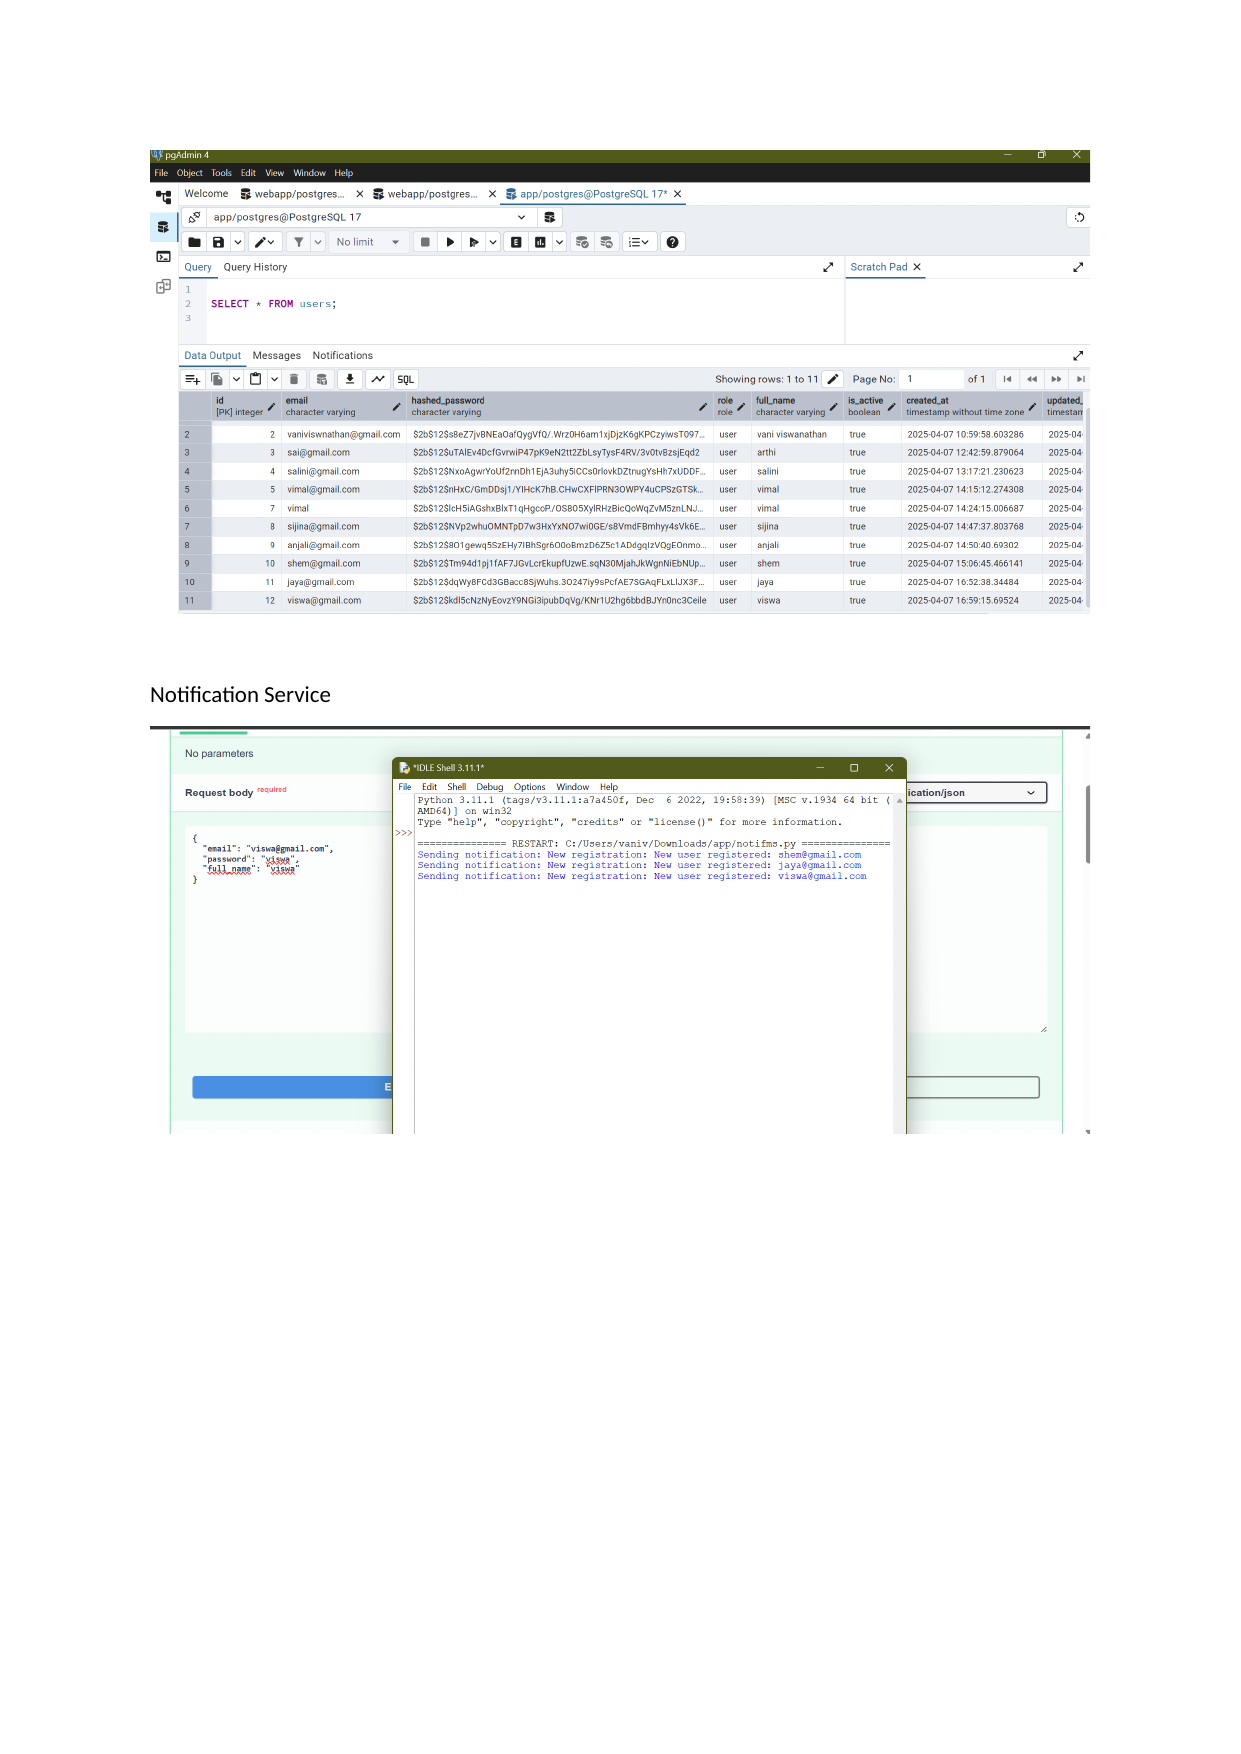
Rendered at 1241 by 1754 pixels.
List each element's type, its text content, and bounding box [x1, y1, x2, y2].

picture [150, 726, 1091, 1134]
text Notification Service [150, 680, 1090, 708]
picture [150, 150, 1091, 614]
